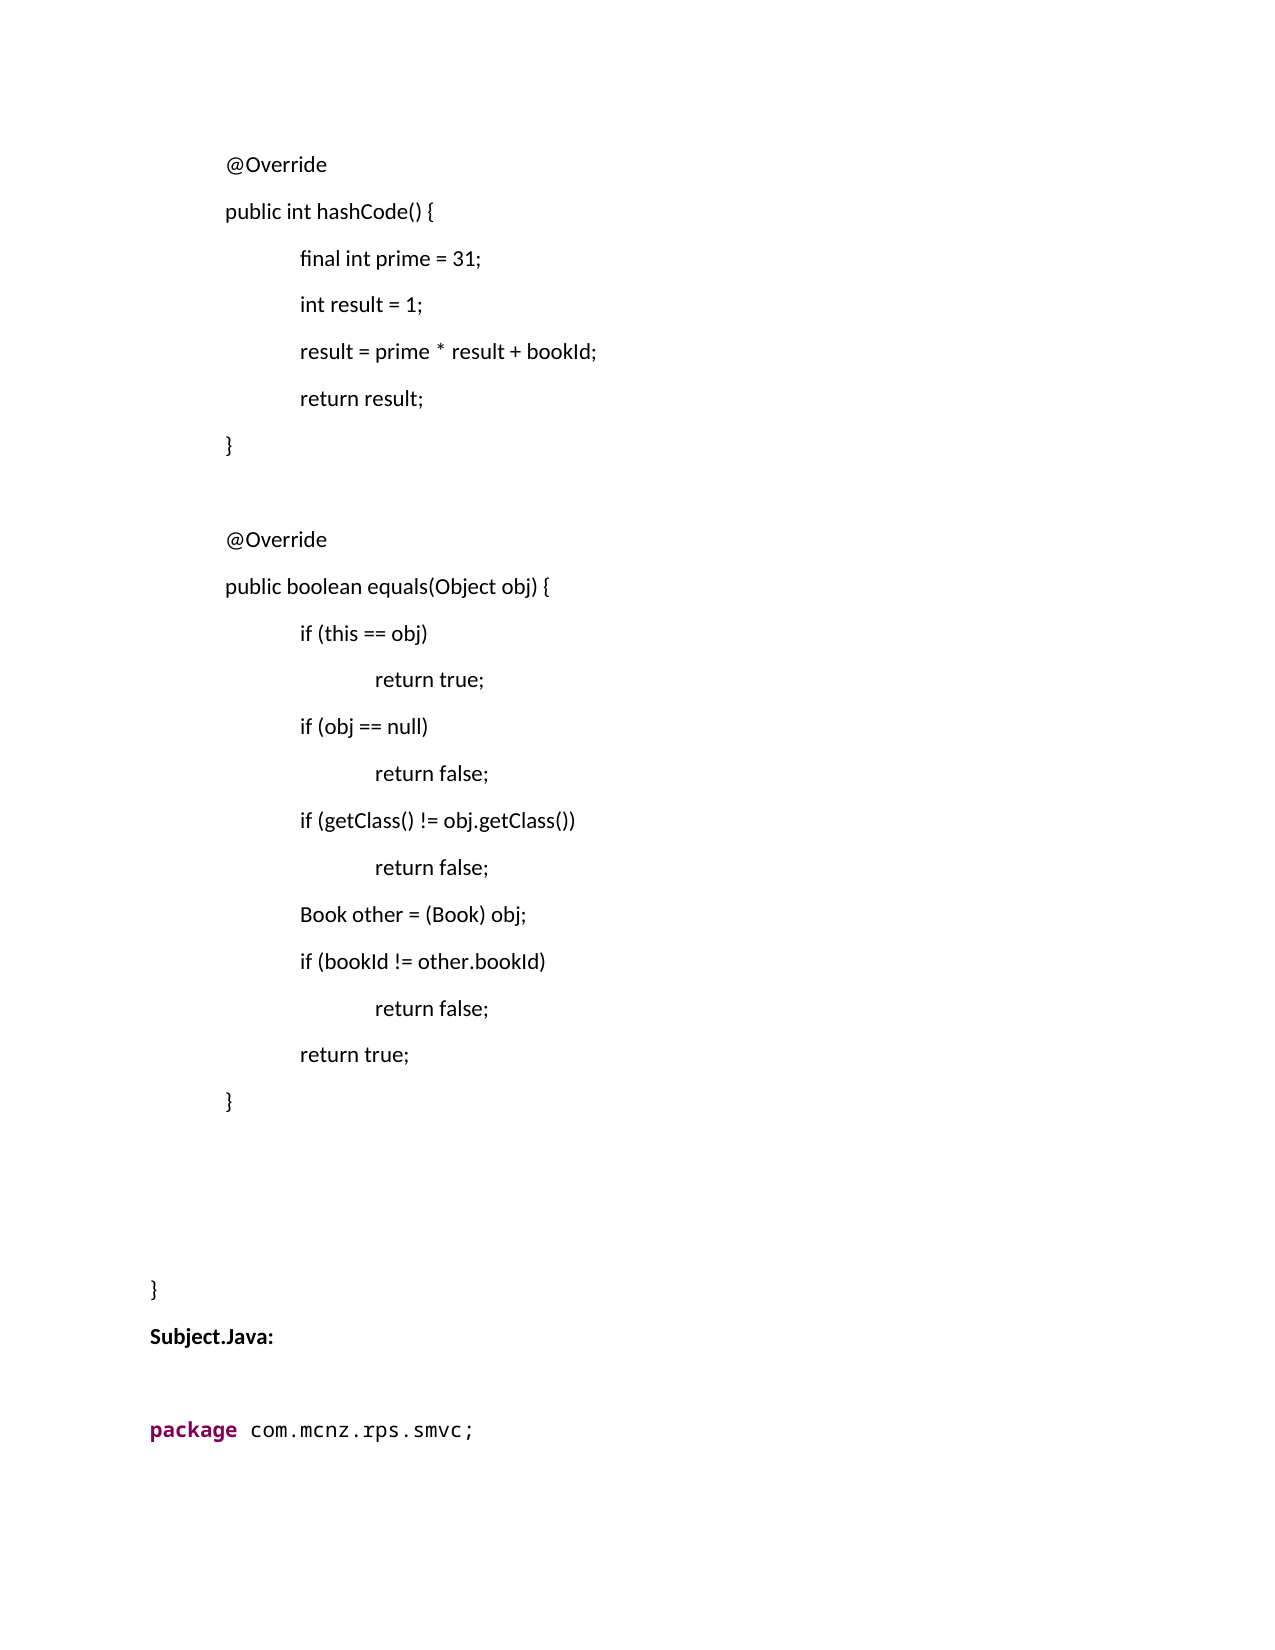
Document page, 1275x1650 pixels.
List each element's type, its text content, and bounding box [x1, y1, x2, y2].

text public boolean equals(Object obj) { [150, 572, 1125, 600]
text if (getClass() != obj.getClass()) [150, 806, 1125, 834]
text Subject.Java: [150, 1322, 1125, 1350]
text Book other = (Book) obj; [150, 900, 1125, 928]
text @Override [150, 525, 1125, 553]
text return false; [150, 759, 1125, 787]
text if (obj == null) [150, 712, 1125, 741]
text if (bookId != other.bookId) [150, 947, 1125, 975]
text return result; [150, 384, 1125, 412]
text public int hashCode() { [150, 197, 1125, 225]
text } [150, 1087, 1125, 1116]
text return true; [150, 1041, 1125, 1069]
text result = prime * result + bookId; [150, 337, 1125, 366]
text @Override [150, 150, 1125, 178]
text return true; [150, 666, 1125, 694]
text } [150, 431, 1125, 459]
text if (this == obj) [150, 619, 1125, 647]
text return false; [150, 994, 1125, 1022]
text final int prime = 31; [150, 244, 1125, 272]
text int result = 1; [150, 291, 1125, 319]
text return false; [150, 853, 1125, 881]
text } [150, 1275, 1125, 1303]
text package com.mcnz.rps.smvc; [150, 1416, 1125, 1444]
